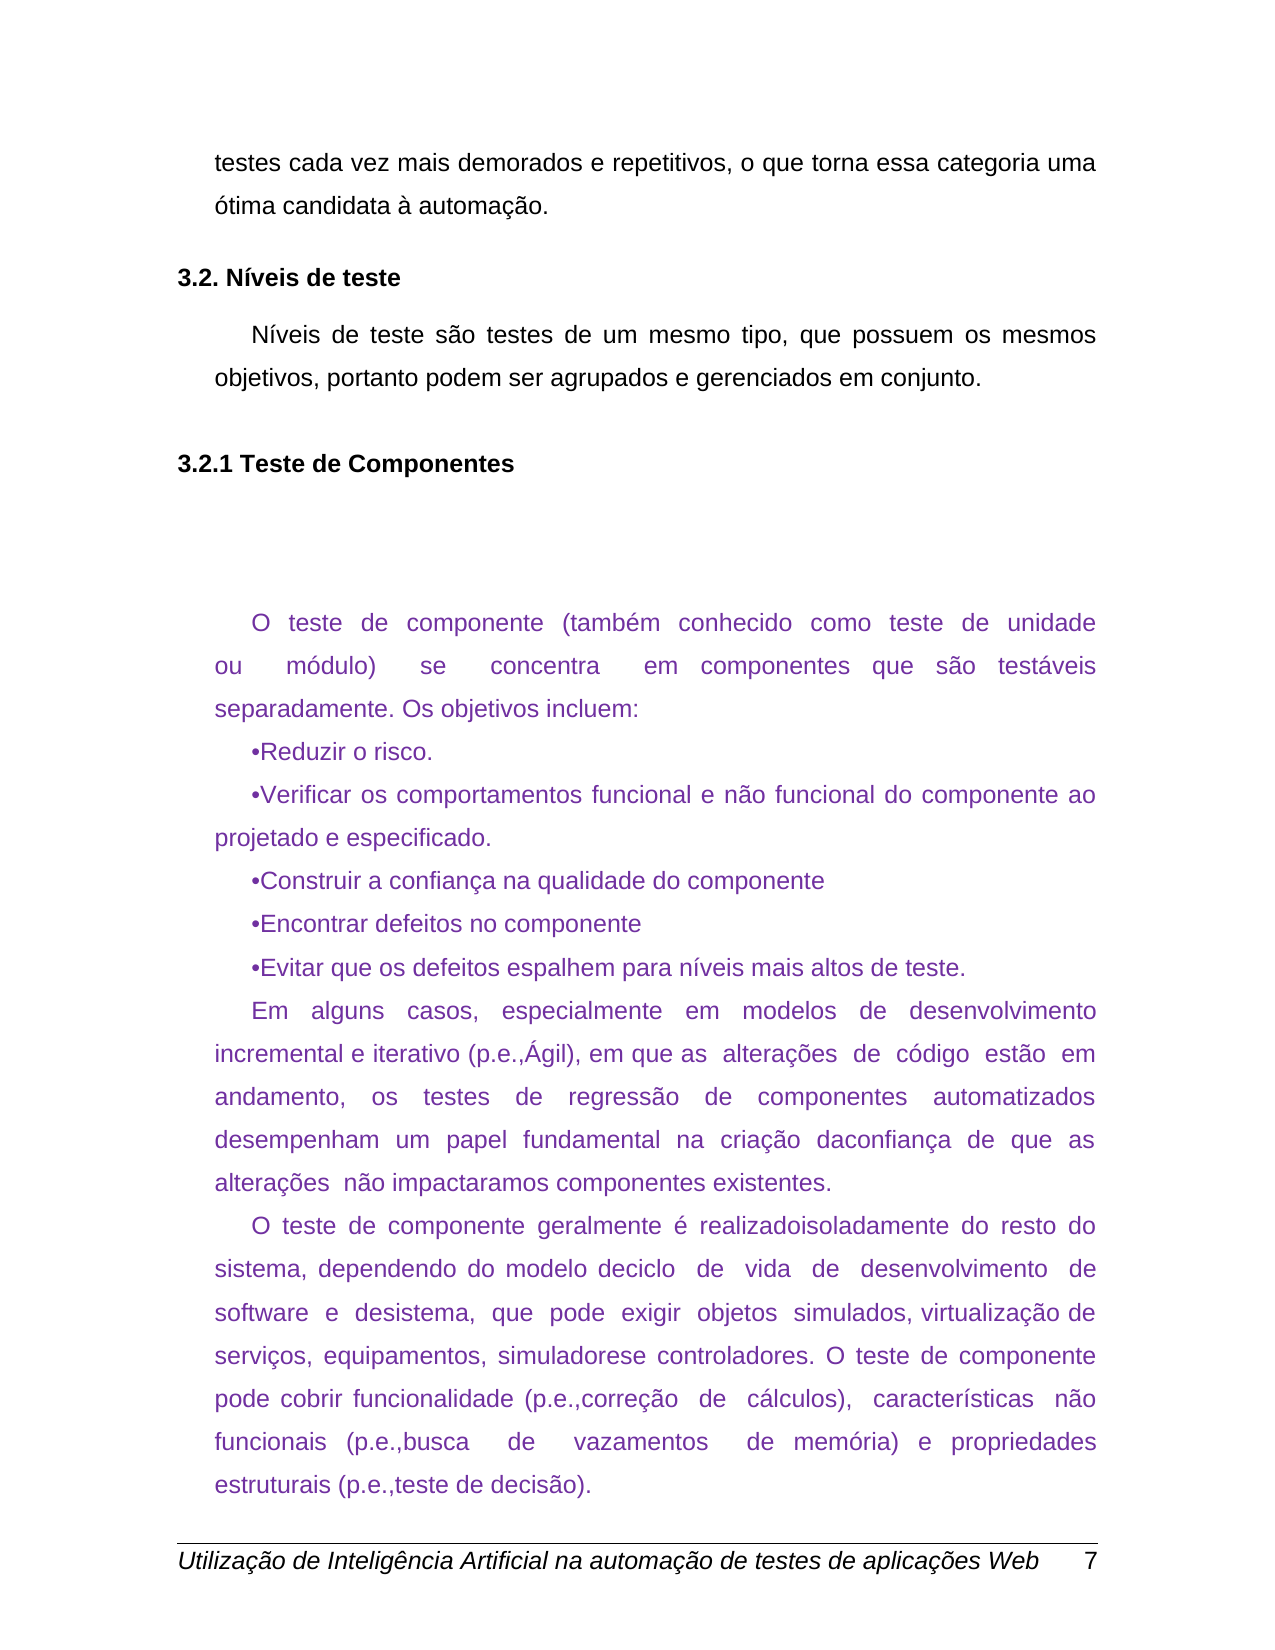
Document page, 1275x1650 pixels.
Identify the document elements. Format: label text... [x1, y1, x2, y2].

text Níveis de teste são testes de um mesmo tipo, que possuem os mesmos objetivos, portanto podem ser agrupados e gerenciados em conjunto. [214, 320, 1098, 392]
text •Evitar que os defeitos espalhem para níveis mais altos de teste. [214, 953, 1098, 981]
text O teste de componente geralmente é realizadoisoladamente do resto do sistema, dependendo do modelo deciclo de vida de desenvolvimento de software e desistema, que pode exigir objetos simulados, virtualização de serviços, equipamentos, simuladorese controladores. O teste de componente pode cobrir funcionalidade (p.e.,correção de cálculos), características não funcionais (p.e.,busca de vazamentos de memória) e propriedades estruturais (p.e.,teste de decisão). [214, 1211, 1098, 1499]
text •Encontrar defeitos no componente [214, 909, 1098, 938]
text •Verificar os comportamentos funcional e não funcional do componente ao projetado e especificado. [214, 780, 1098, 852]
text Em alguns casos, especialmente em modelos de desenvolvimento incremental e iterativo (p.e.,Ágil), em que as alterações de código estão em andamento, os testes de regressão de componentes automatizados desempenham um papel fundamental na criação daconfiança de que as alterações não impactaramos componentes existentes. [214, 996, 1098, 1197]
subtitle 3.2. Níveis de teste [177, 263, 1098, 291]
text O teste de componente (também conhecido como teste de unidade ou módulo) se concentra em componentes que são testáveis separadamente. Os objetivos incluem: [214, 608, 1098, 723]
text •Construir a confiança na qualidade do componente [214, 866, 1098, 895]
subtitle 3.2.1 Teste de Componentes [177, 449, 1098, 478]
text •Reduzir o risco. [214, 737, 1098, 766]
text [214, 148, 1098, 219]
